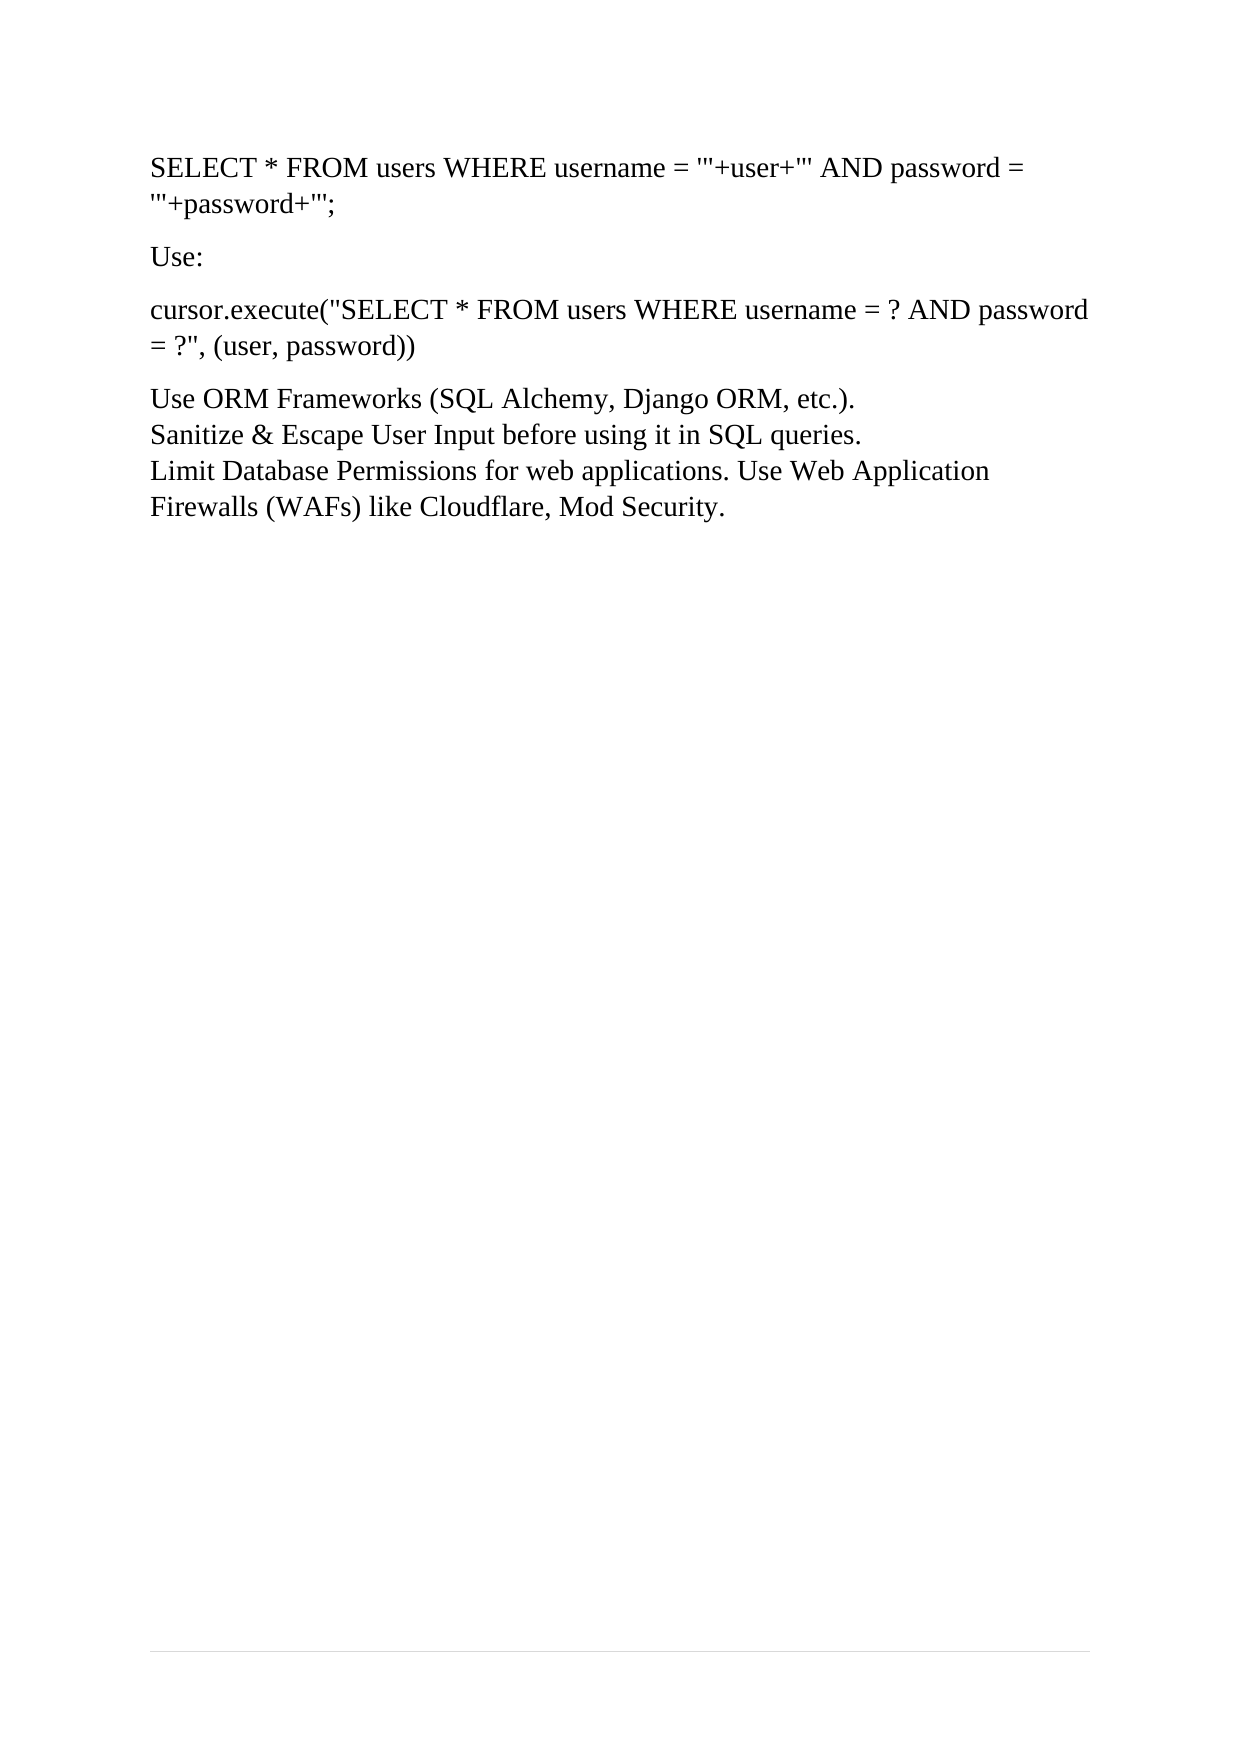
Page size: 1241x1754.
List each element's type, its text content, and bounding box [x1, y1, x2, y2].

text Use ORM Frameworks (SQL Alchemy, Django ORM, etc.). Sanitize & Escape User Input before using it in SQL queries. Limit Database Permissions for web applications. Use Web Application Firewalls (WAFs) like Cloudflare, Mod Security. [150, 381, 1090, 523]
text cursor.execute("SELECT * FROM users WHERE username = ? AND password = ?", (user, password)) [150, 292, 1090, 361]
text SELECT * FROM users WHERE username = '"+user+"' AND password = '"+password+"'; [150, 150, 1090, 220]
text Use: [150, 239, 1090, 272]
